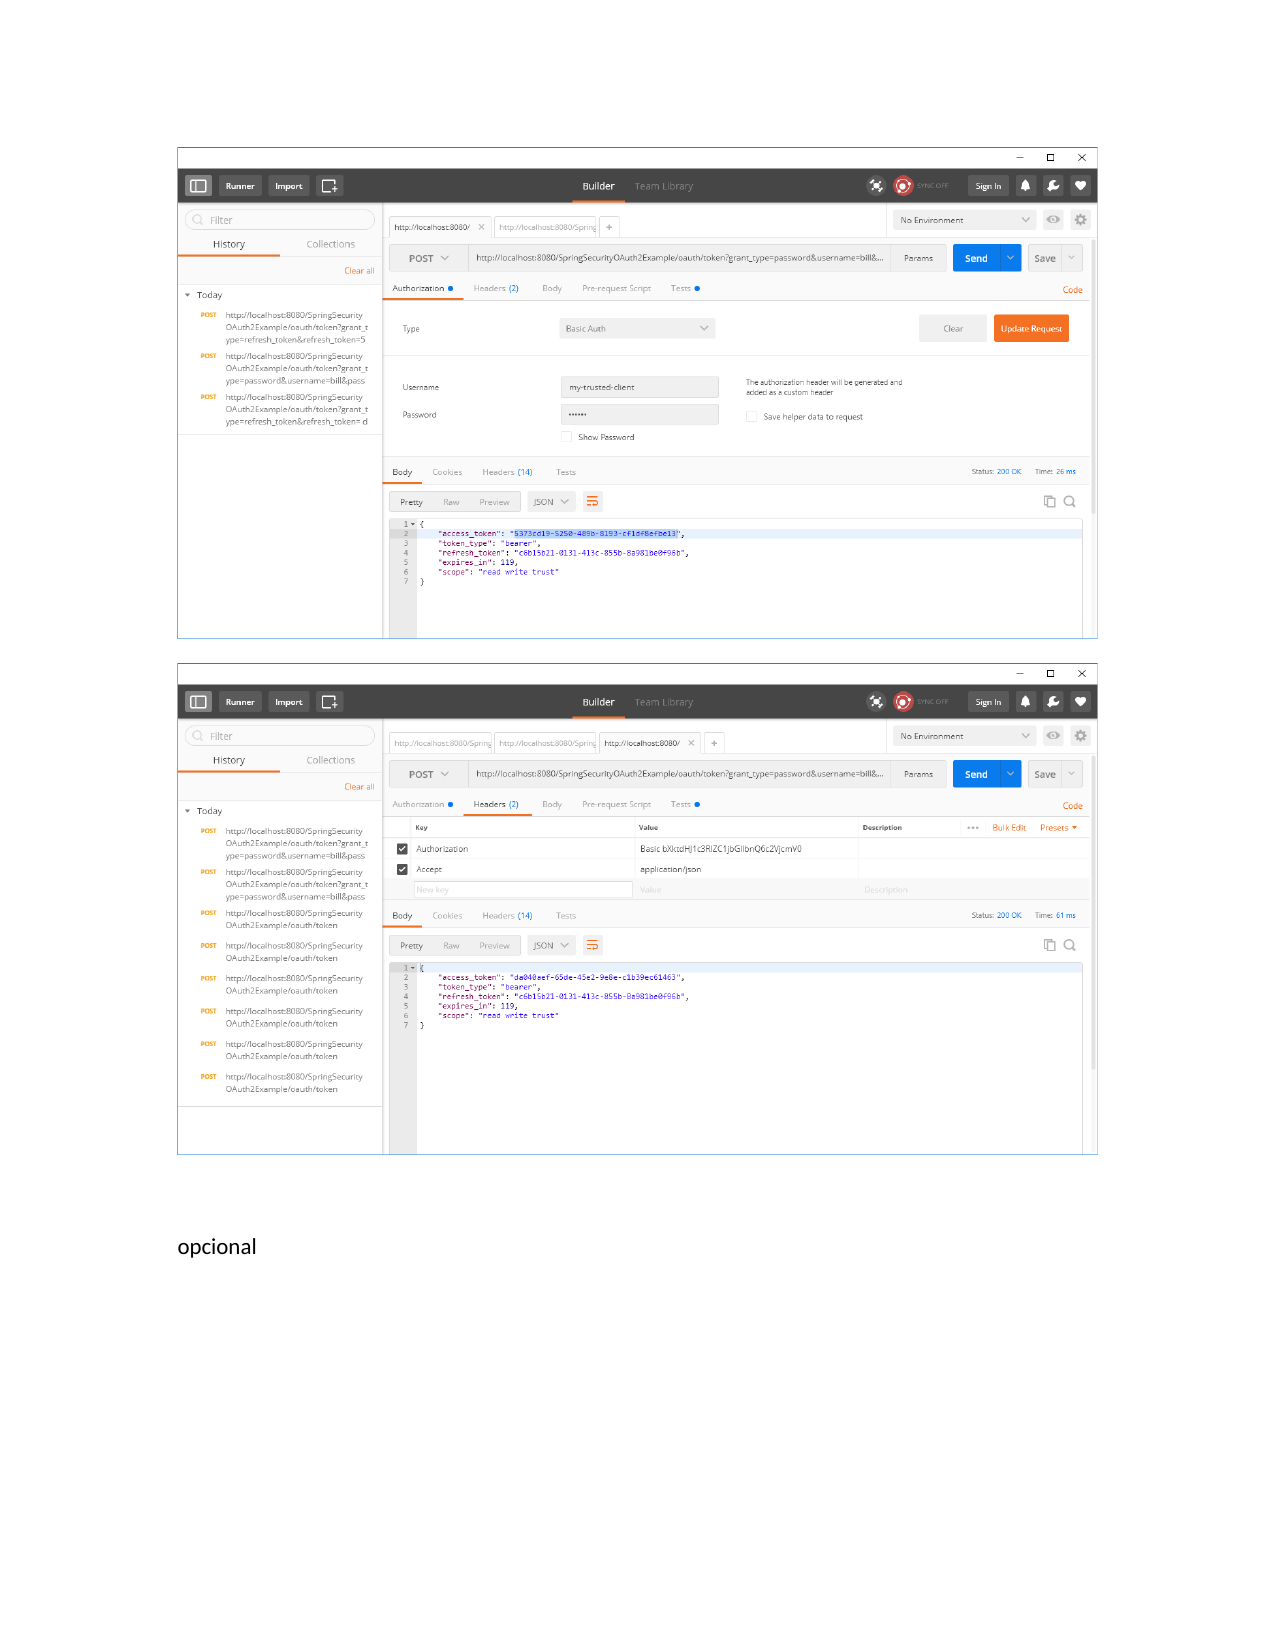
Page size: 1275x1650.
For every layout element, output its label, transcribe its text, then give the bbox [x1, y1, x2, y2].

picture [177, 147, 1098, 639]
picture [177, 663, 1098, 1155]
text opcional [177, 1232, 1098, 1261]
